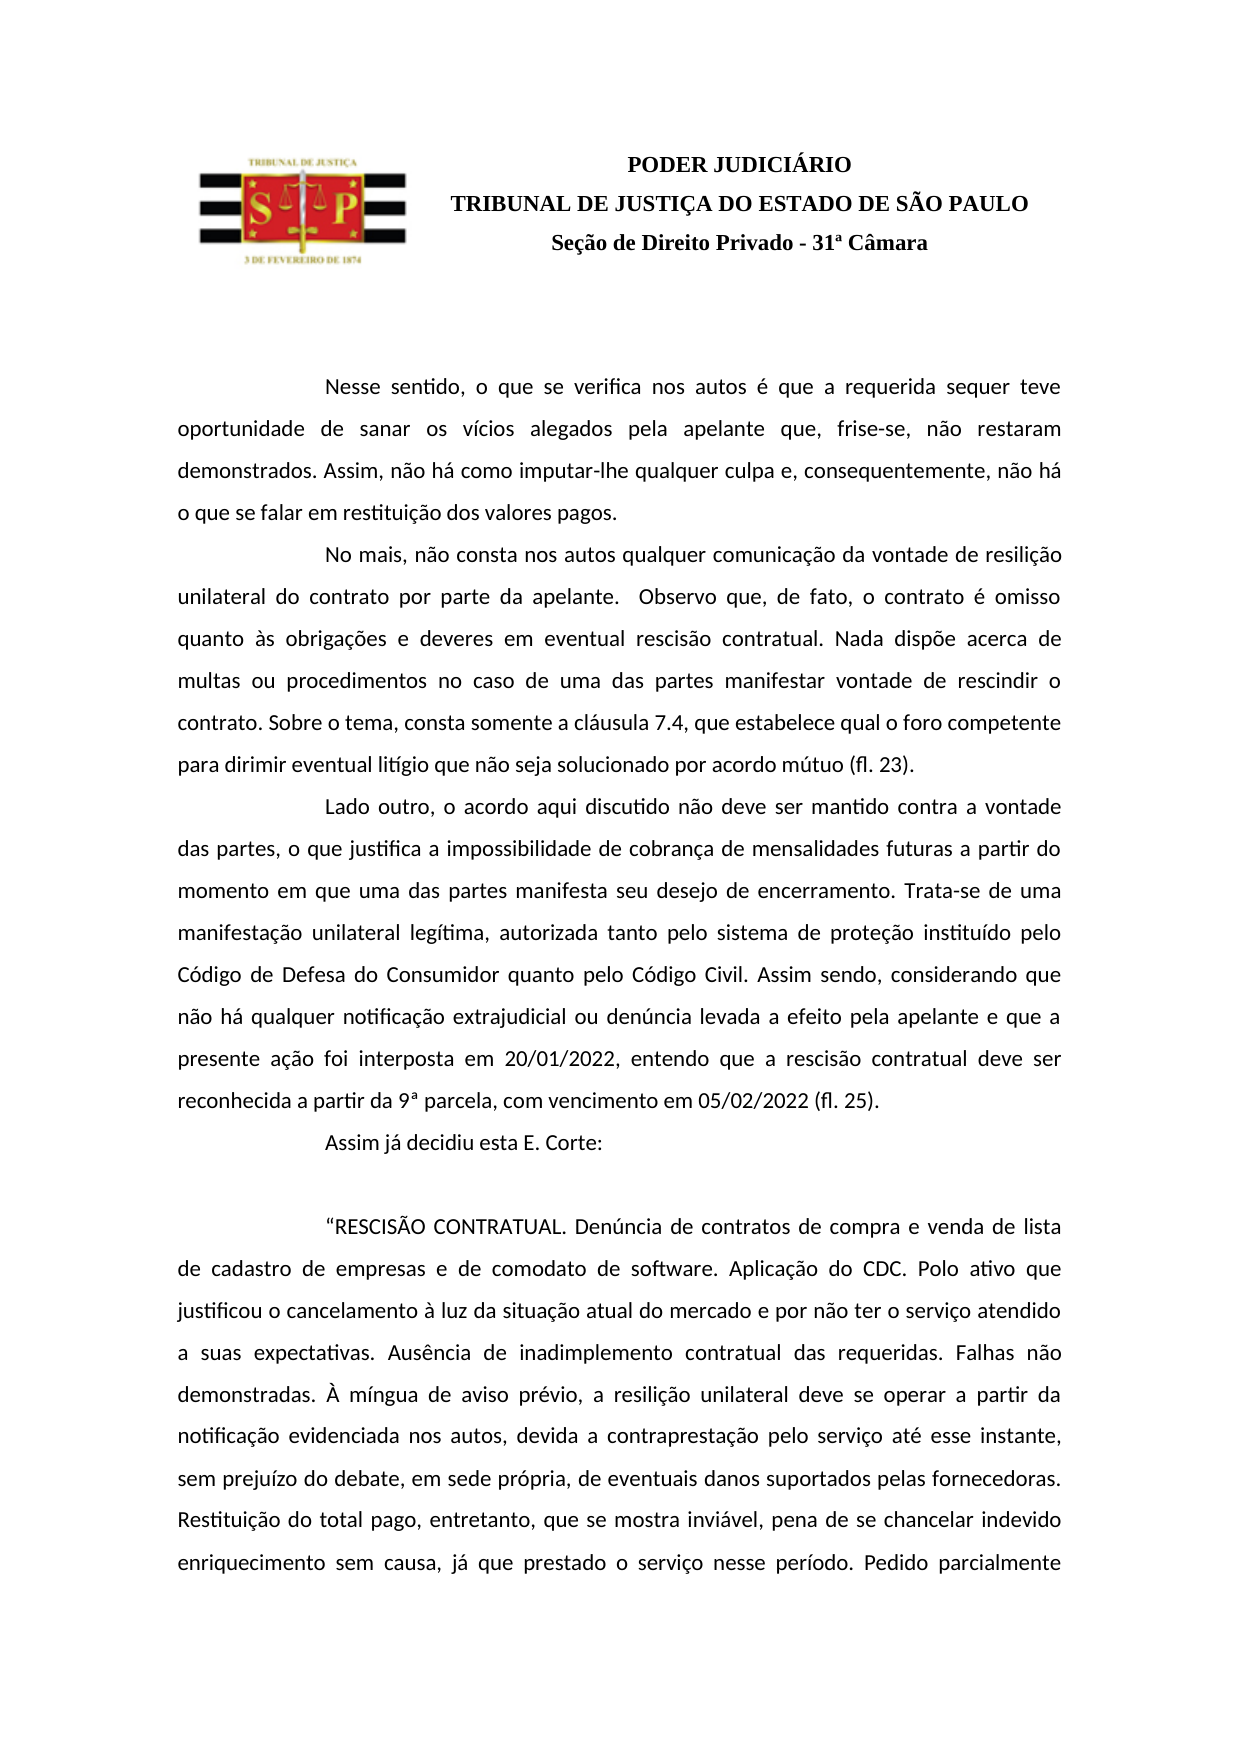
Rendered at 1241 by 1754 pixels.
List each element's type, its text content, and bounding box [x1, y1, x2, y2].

text Lado outro, o acordo aqui discutido não deve ser mantido contra a vontade das partes, o que justifica a impossibilidade de cobrança de mensalidades futuras a partir do momento em que uma das partes manifesta seu desejo de encerramento. Trata-se de uma manifestação unilateral legítima, autorizada tanto pelo sistema de proteção instituído pelo Código de Defesa do Consumidor quanto pelo Código Civil. Assim sendo, considerando que não há qualquer notificação extrajudicial ou denúncia levada a efeito pela apelante e que a presente ação foi interposta em 20/01/2022, entendo que a rescisão contratual deve ser reconhecida a partir da 9ª parcela, com vencimento em 05/02/2022 (fl. 25). [177, 792, 1063, 1114]
text Nesse sentido, o que se verifica nos autos é que a requerida sequer teve oportunidade de sanar os vícios alegados pela apelante que, frise-se, não restaram demonstrados. Assim, não há como imputar-lhe qualquer culpa e, consequentemente, não há o que se falar em restituição dos valores pagos. [177, 372, 1063, 526]
text Assim já decidiu esta E. Corte: [177, 1128, 1063, 1156]
picture [185, 144, 421, 279]
text No mais, não consta nos autos qualquer comunicação da vontade de resilição unilateral do contrato por parte da apelante. Observo que, de fato, o contrato é omisso quanto às obrigações e deveres em eventual rescisão contratual. Nada dispõe acerca de multas ou procedimentos no caso de uma das partes manifestar vontade de rescindir o contrato. Sobre o tema, consta somente a cláusula 7.4, que estabelece qual o foro competente para dirimir eventual litígio que não seja solucionado por acordo mútuo (fl. 23). [177, 540, 1063, 778]
